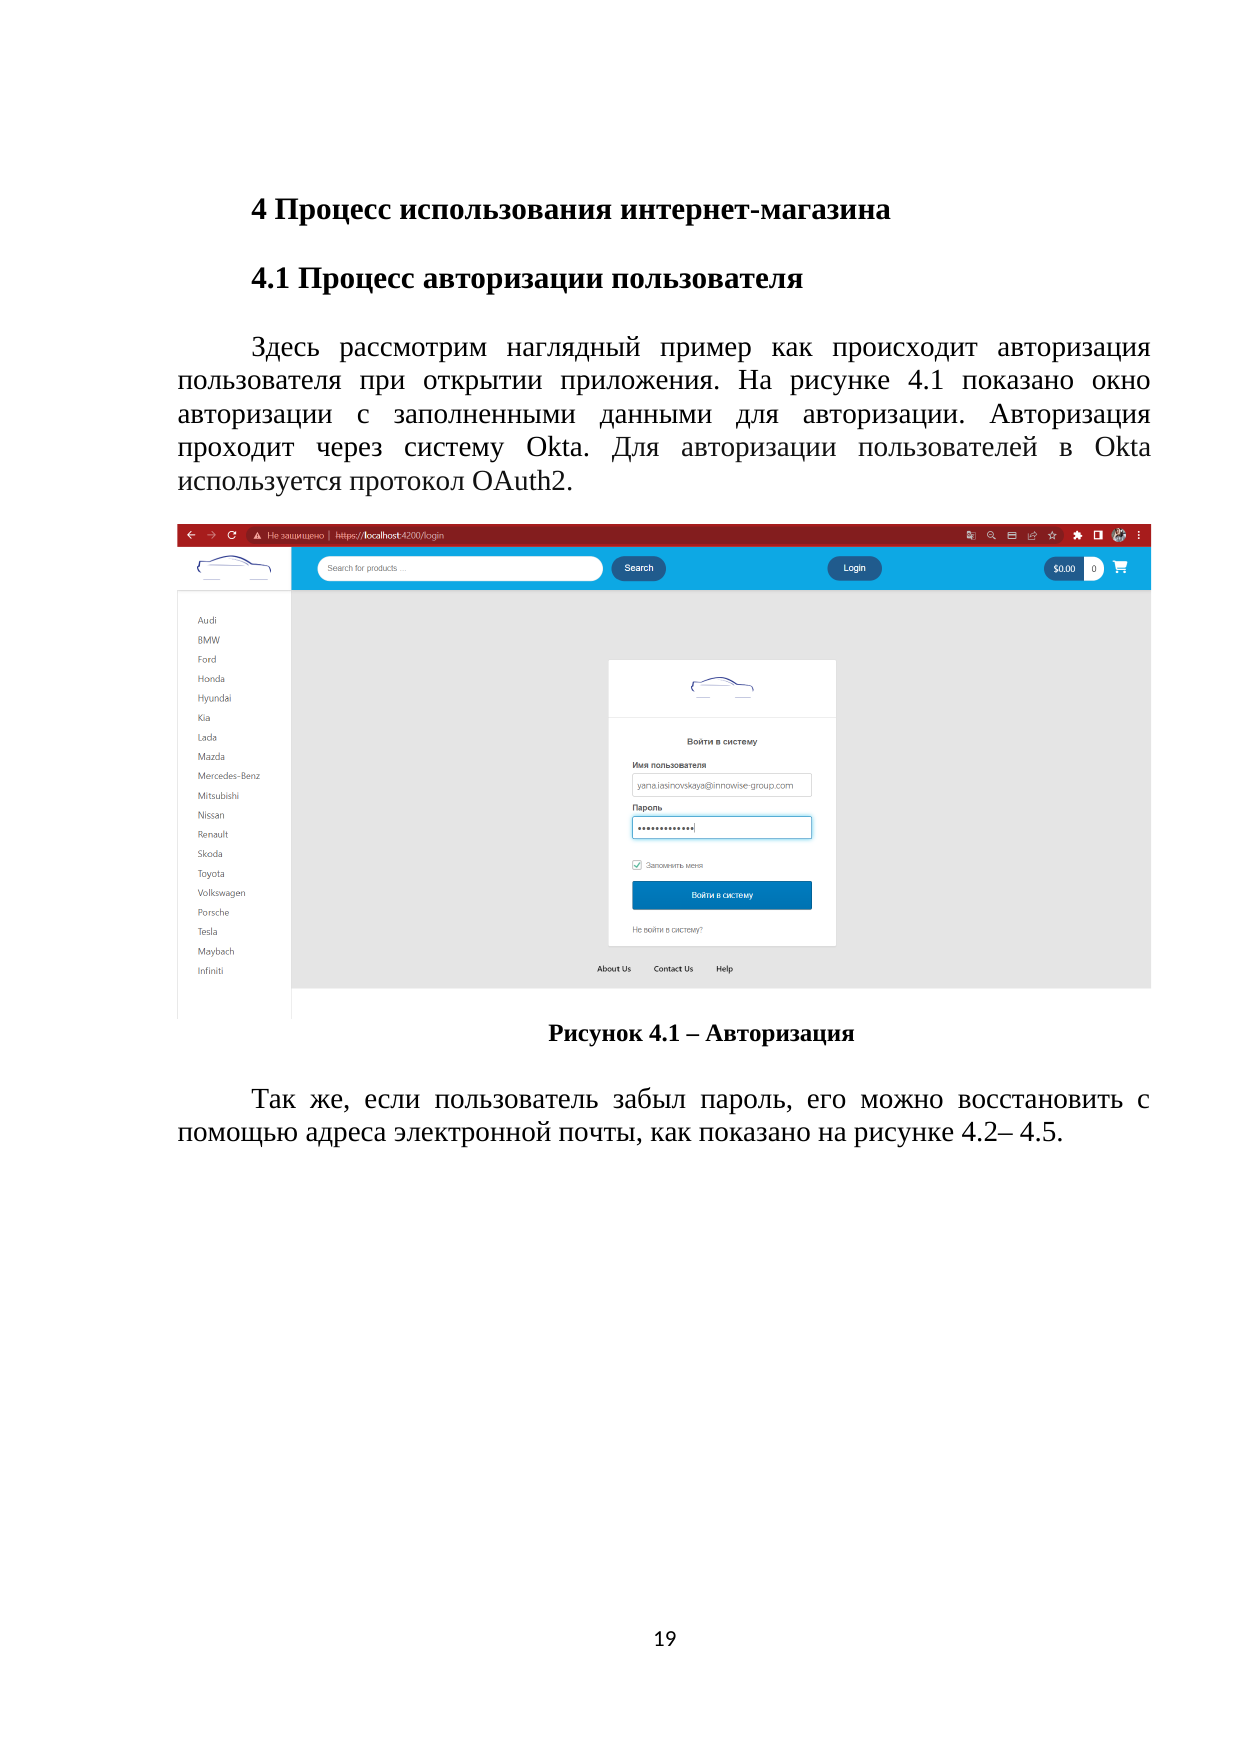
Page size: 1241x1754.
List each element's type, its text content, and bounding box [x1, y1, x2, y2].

picture [318, 557, 602, 581]
picture [612, 557, 665, 580]
picture [1115, 562, 1127, 572]
text Так же, если пользователь забыл пароль, его можно восстановить с помощью адреса электронной почты, как показано на рисунке 4.2– 4.5. [177, 1081, 1152, 1148]
text Здесь рассмотрим наглядный пример как происходит авторизация пользователя при открытии приложения. На рисунке 4.1 показано окно авторизации с заполненными данными для авторизации. Авторизация проходит через систему Okta. Для авторизации пользователей в Okta используется протокол OAuth2. [177, 329, 1152, 497]
text 4.1 Процесс авторизации пользователя [177, 259, 1152, 295]
picture [1045, 557, 1103, 580]
picture [177, 524, 1152, 1019]
text Рисунок 4.1 – Авторизация [177, 1019, 1152, 1047]
picture [828, 557, 881, 580]
text 4 Процесс использования интернет-магазина [177, 190, 1152, 226]
